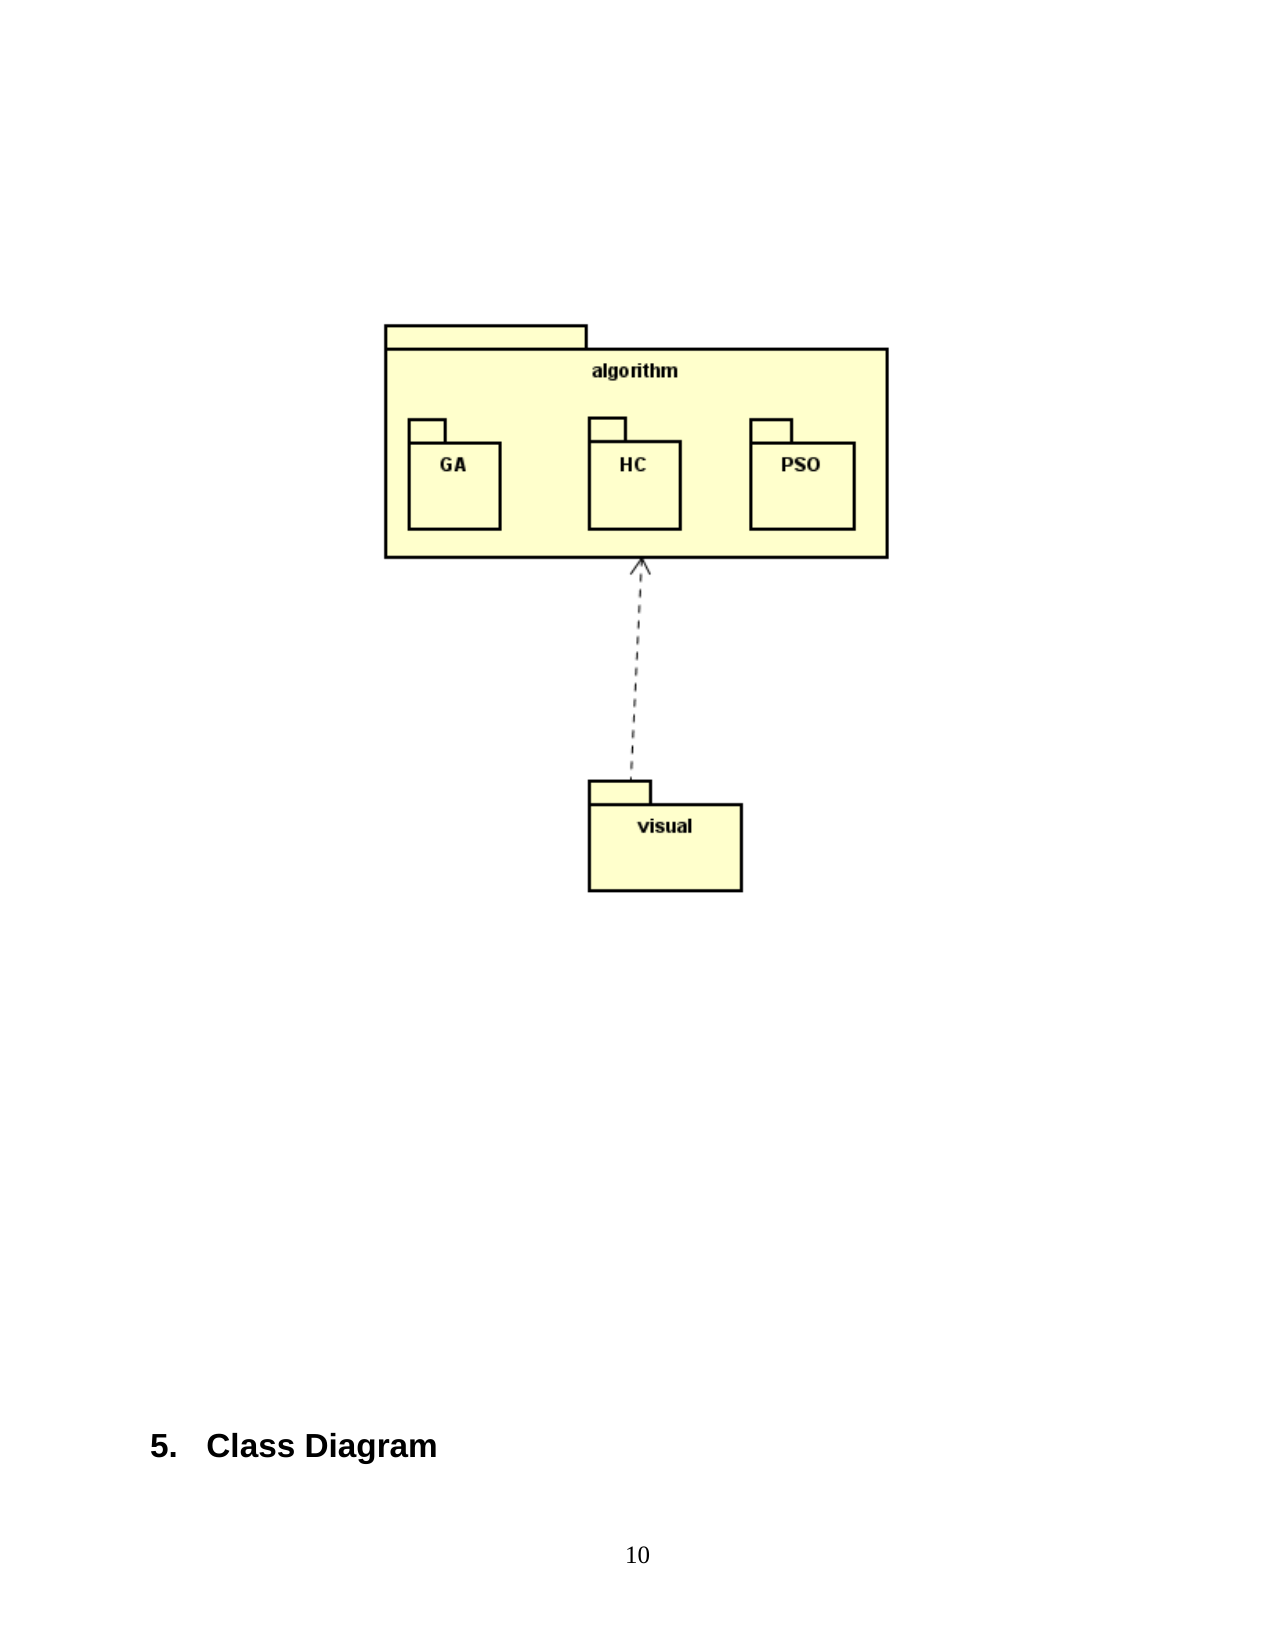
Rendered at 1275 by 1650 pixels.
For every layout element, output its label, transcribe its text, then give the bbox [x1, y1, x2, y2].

picture [328, 265, 947, 927]
list Class Diagram [150, 1426, 1125, 1464]
